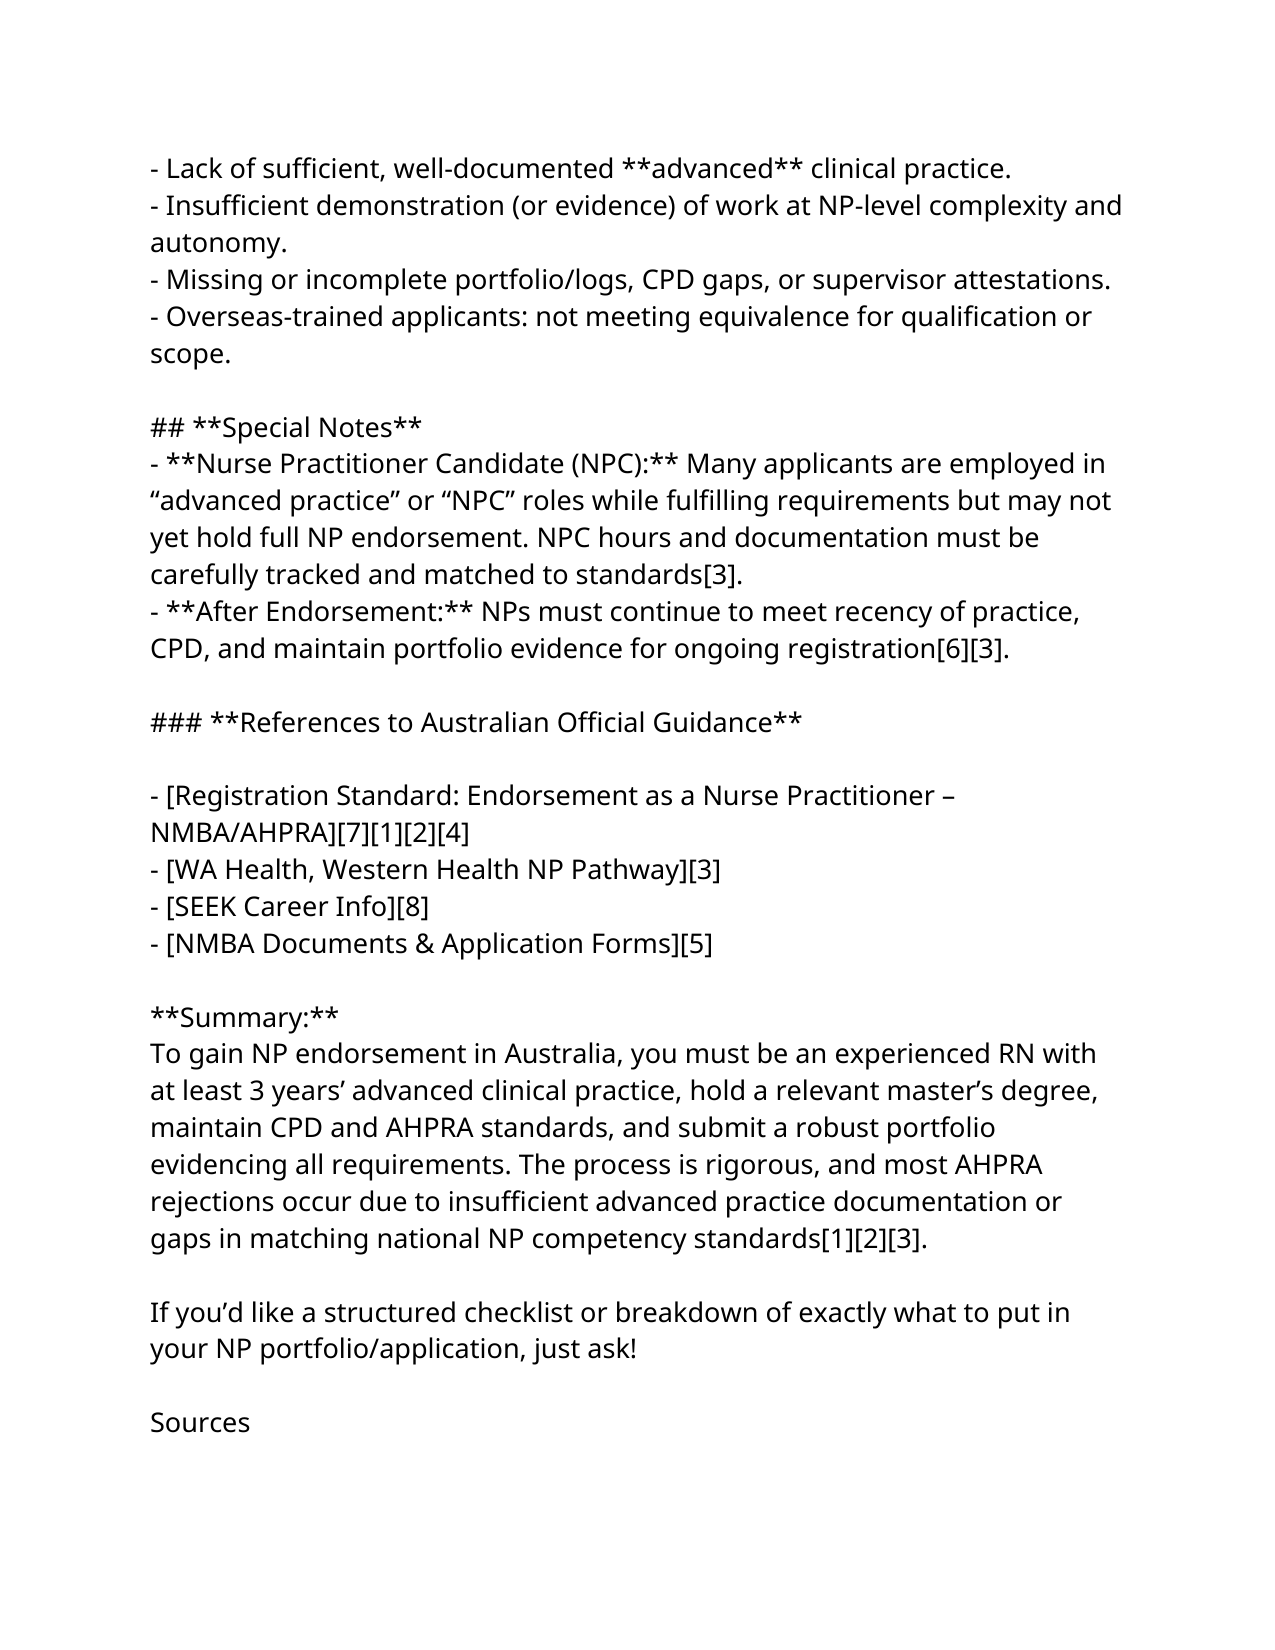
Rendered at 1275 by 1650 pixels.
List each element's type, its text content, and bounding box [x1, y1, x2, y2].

text ## **Special Notes** [150, 408, 1125, 445]
text - Insufficient demonstration (or evidence) of work at NP-level complexity and autonomy. [150, 187, 1125, 261]
text - **After Endorsement:** NPs must continue to meet recency of practice, CPD, and maintain portfolio evidence for ongoing registration[6][3]. [150, 592, 1125, 666]
text - [SEEK Career Info][8] [150, 887, 1125, 924]
text - Lack of sufficient, well-documented **advanced** clinical practice. [150, 150, 1125, 187]
text - **Nurse Practitioner Candidate (NPC):** Many applicants are employed in “advanced practice” or “NPC” roles while fulfilling requirements but may not yet hold full NP endorsement. NPC hours and documentation must be carefully tracked and matched to standards[3]. [150, 445, 1125, 592]
text ### **References to Australian Official Guidance** [150, 703, 1125, 740]
text If you’d like a structured checklist or breakdown of exactly what to put in your NP portfolio/application, just ask! [150, 1293, 1125, 1367]
text **Summary:** [150, 998, 1125, 1035]
text - [WA Health, Western Health NP Pathway][3] [150, 851, 1125, 887]
text - Overseas-trained applicants: not meeting equivalence for qualification or scope. [150, 297, 1125, 371]
text - Missing or incomplete portfolio/logs, CPD gaps, or supervisor attestations. [150, 261, 1125, 297]
text Sources [150, 1404, 1125, 1441]
text To gain NP endorsement in Australia, you must be an experienced RN with at least 3 years’ advanced clinical practice, hold a relevant master’s degree, maintain CPD and AHPRA standards, and submit a robust portfolio evidencing all requirements. The process is rigorous, and most AHPRA rejections occur due to insufficient advanced practice documentation or gaps in matching national NP competency standards[1][2][3]. [150, 1035, 1125, 1256]
text - [Registration Standard: Endorsement as a Nurse Practitioner – NMBA/AHPRA][7][1][2][4] [150, 777, 1125, 851]
text - [NMBA Documents & Application Forms][5] [150, 924, 1125, 961]
